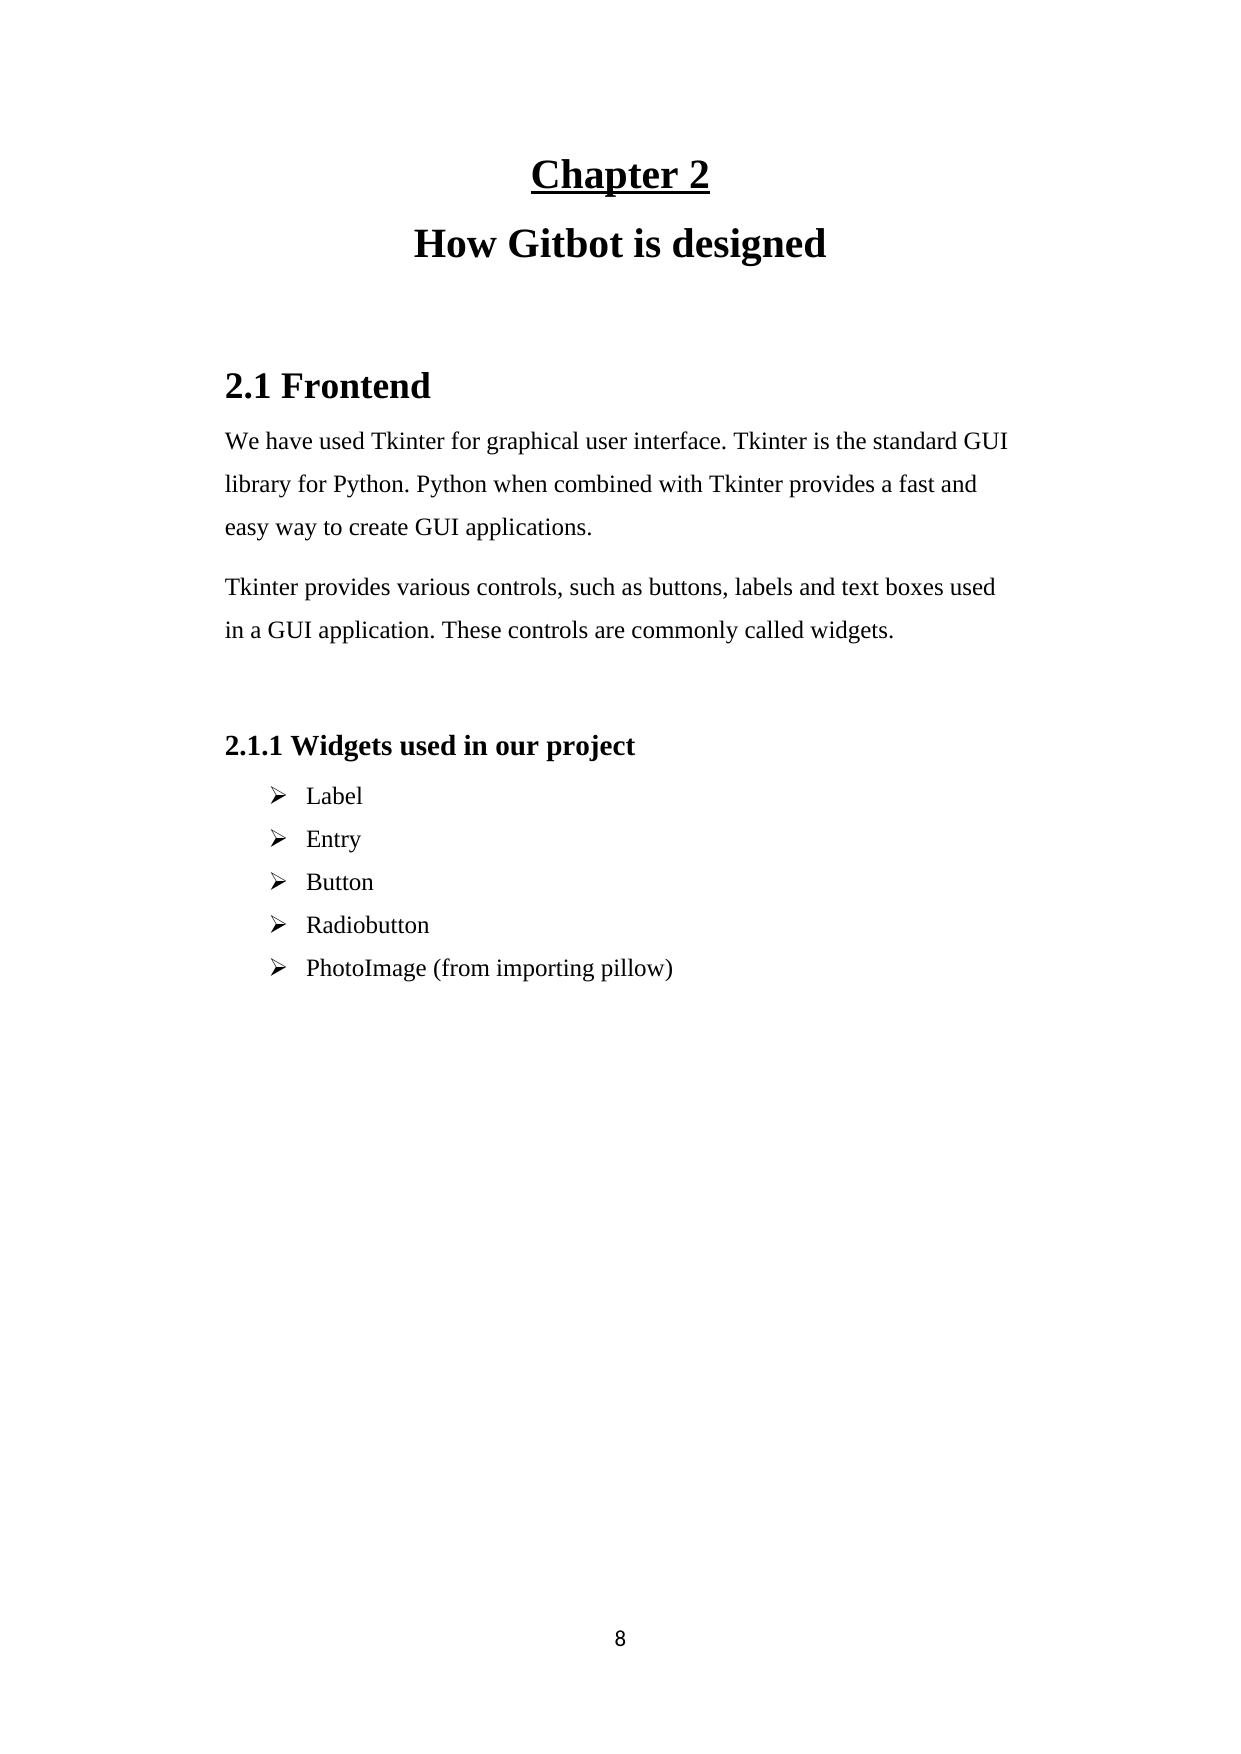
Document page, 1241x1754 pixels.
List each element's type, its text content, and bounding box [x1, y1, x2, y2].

list Radiobutton [268, 910, 1016, 939]
text 2.1 Frontend [224, 363, 1016, 406]
list Entry [268, 824, 1016, 853]
list Button [268, 867, 1016, 896]
text We have used Tkinter for graphical user interface. Tkinter is the standard GUI library for Python. Python when combined with Tkinter provides a fast and easy way to create GUI applications. [224, 426, 1016, 541]
text How Gitbot is designed [224, 218, 1016, 266]
list PhotoImage (from importing pillow) [268, 953, 1016, 982]
text Chapter 2 [224, 150, 1016, 198]
list Label [268, 781, 1016, 809]
text Tkinter provides various controls, such as buttons, labels and text boxes used in a GUI application. These controls are commonly called widgets. [224, 572, 1016, 644]
text 2.1.1 Widgets used in our project [224, 728, 1016, 762]
